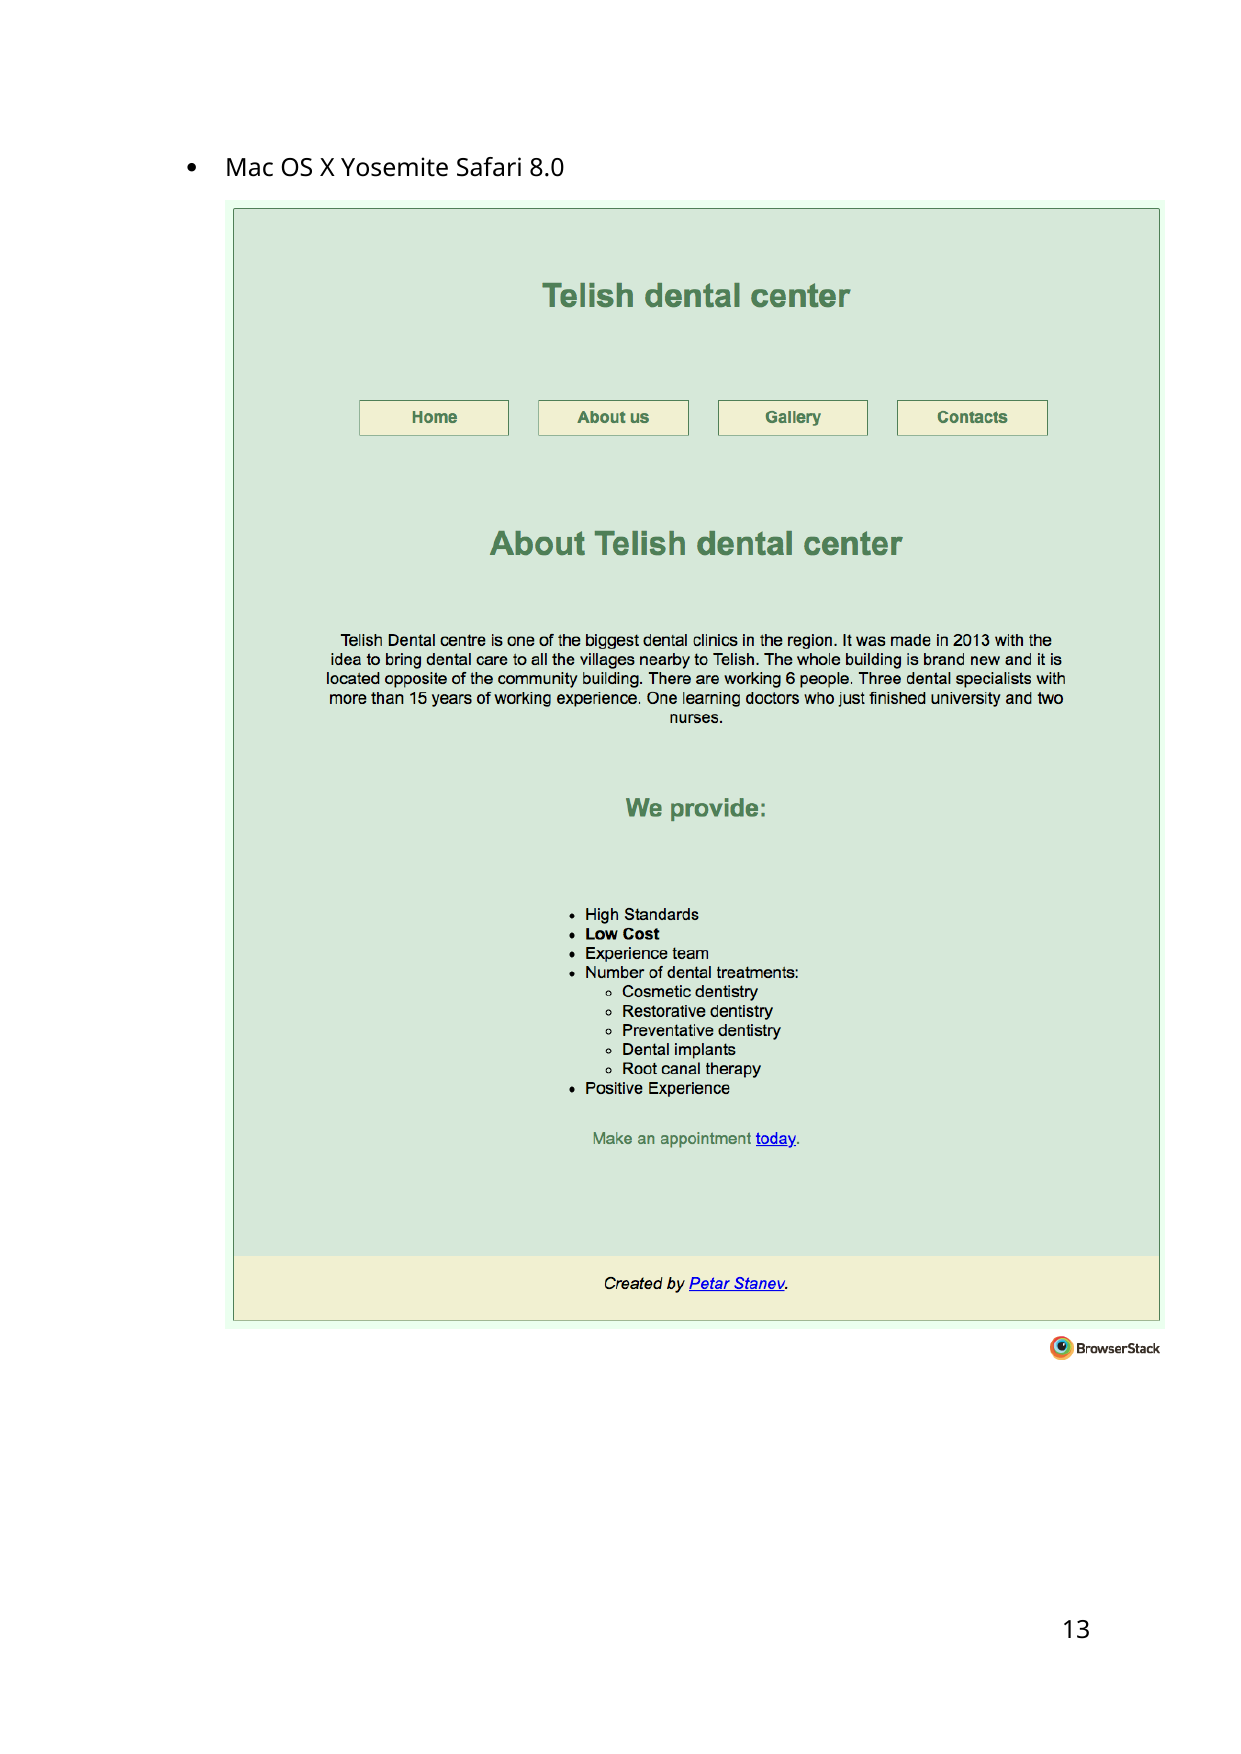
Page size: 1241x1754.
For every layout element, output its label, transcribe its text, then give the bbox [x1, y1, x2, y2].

picture [225, 200, 1165, 1365]
